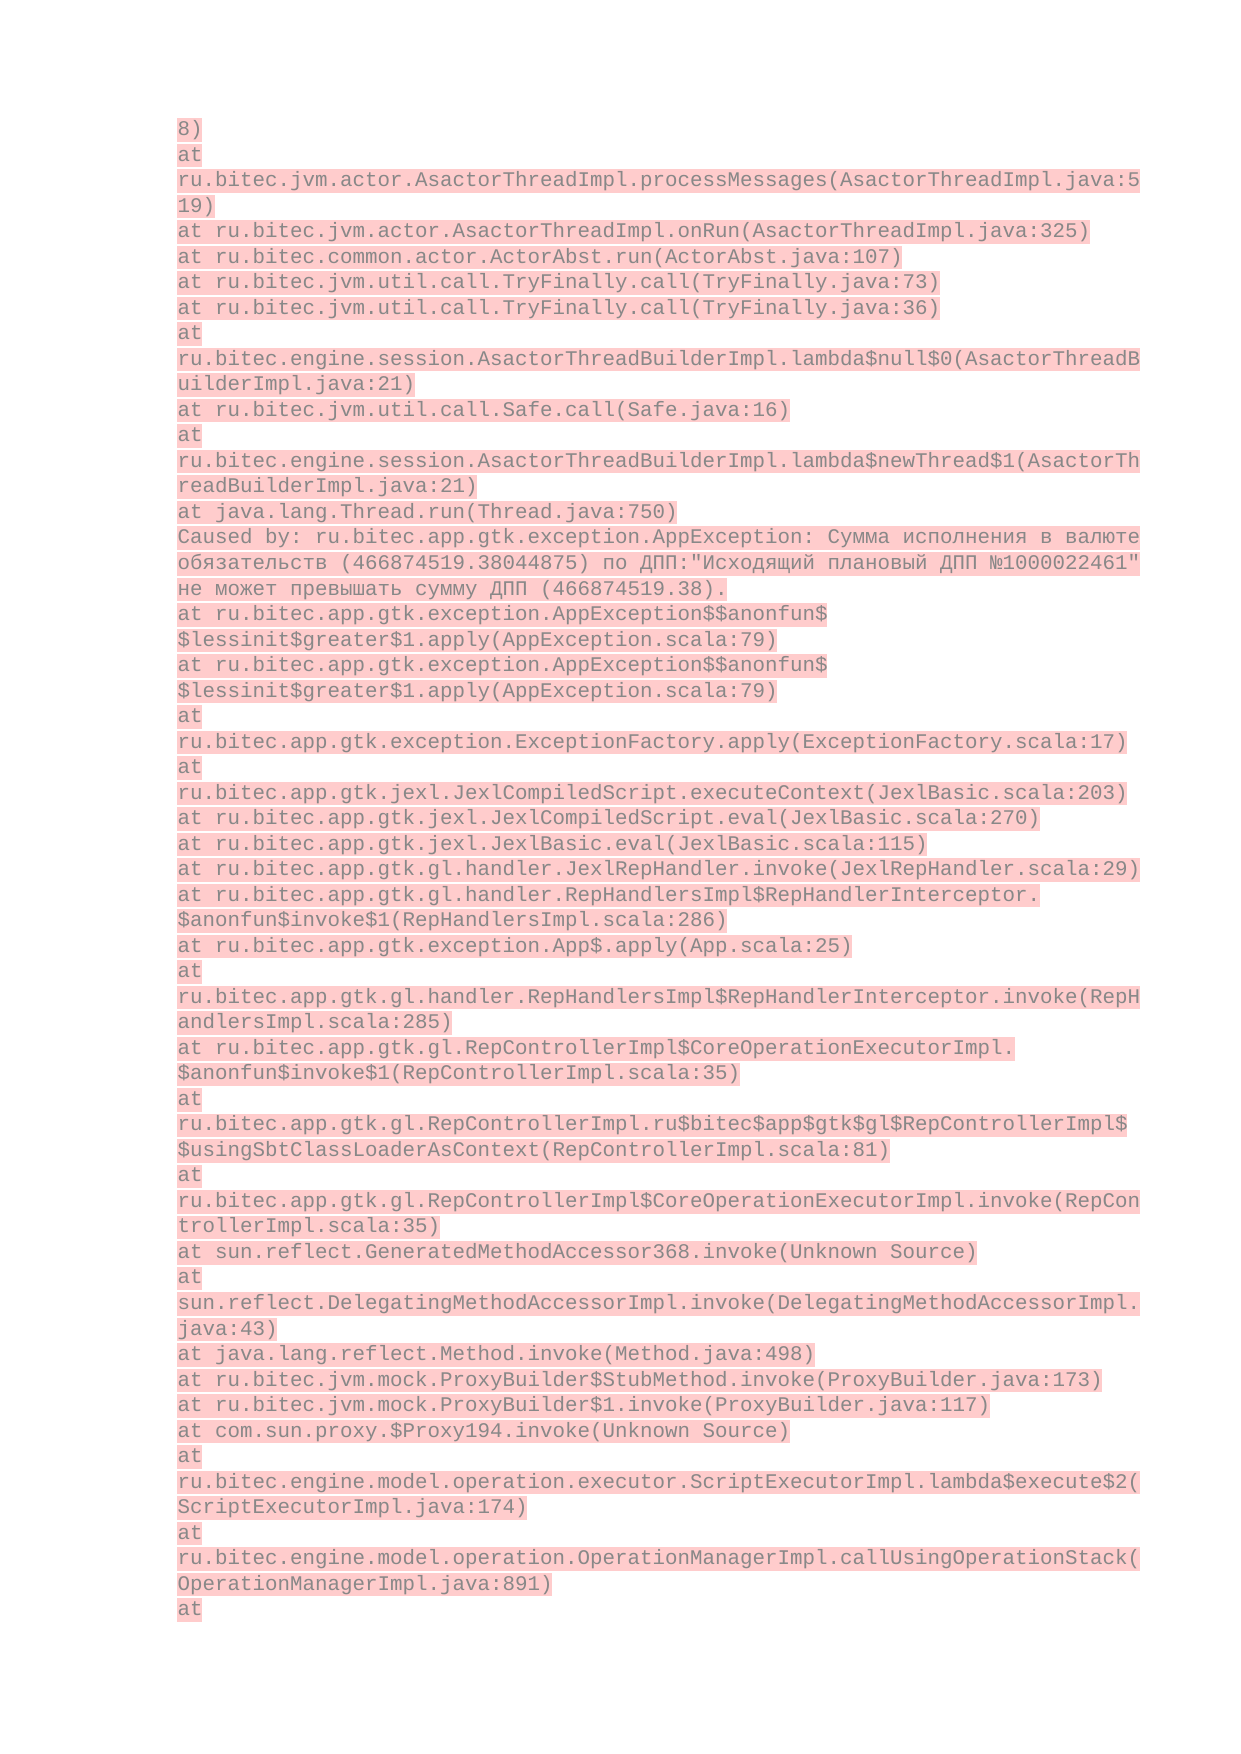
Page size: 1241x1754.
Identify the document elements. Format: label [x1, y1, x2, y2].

text [177, 118, 1152, 1622]
